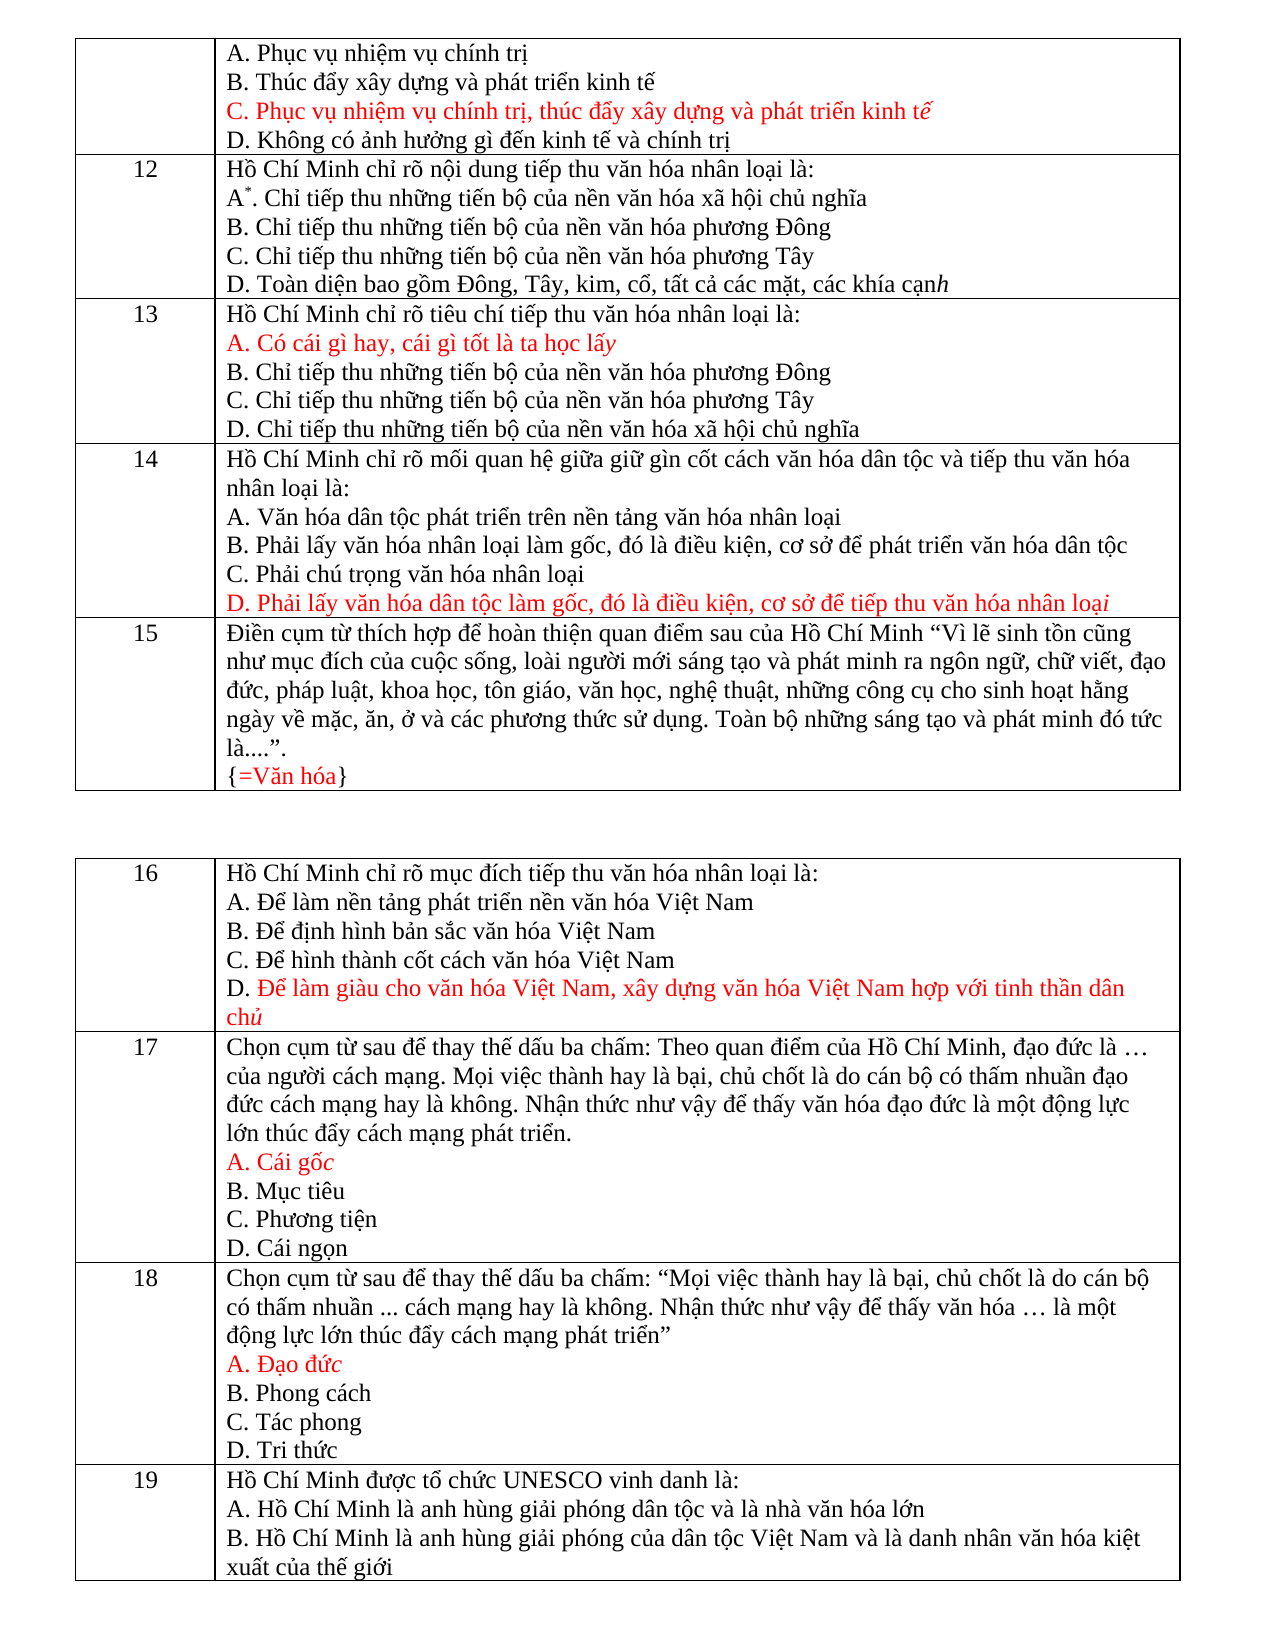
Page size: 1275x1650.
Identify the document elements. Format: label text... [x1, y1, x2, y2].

table_cell Hồ Chí Minh chỉ rõ tiêu chí tiếp thu văn hóa nhân loại là: A. Có cái gì hay, cái gì tốt là ta học lấy B. Chỉ tiếp thu những tiến bộ của nền văn hóa phương Đông C. Chỉ tiếp thu những tiến bộ của nền văn hóa phương Tây D. Chỉ tiếp thu những tiến bộ của nền văn hóa xã hội chủ nghĩa [216, 299, 1179, 443]
table_cell 13 [76, 299, 214, 443]
table_cell 18 [76, 1263, 214, 1464]
table_cell 14 [76, 444, 214, 617]
table_cell 15 [76, 618, 214, 790]
table_cell Hồ Chí Minh chỉ rõ nội dung tiếp thu văn hóa nhân loại là: A*. Chỉ tiếp thu những tiến bộ của nền văn hóa xã hội chủ nghĩa B. Chỉ tiếp thu những tiến bộ của nền văn hóa phương Đông C. Chỉ tiếp thu những tiến bộ của nền văn hóa phương Tây D. Toàn diện bao gồm Đông, Tây, kim, cổ, tất cả các mặt, các khía cạnh [216, 155, 1179, 298]
table_cell Điền cụm từ thích hợp để hoàn thiện quan điểm sau của Hồ Chí Minh “Vì lẽ sinh tồn cũng như mục đích của cuộc sống, loài người mới sáng tạo và phát minh ra ngôn ngữ, chữ viết, đạo đức, pháp luật, khoa học, tôn giáo, văn học, nghệ thuật, những công cụ cho sinh hoạt hằng ngày về mặc, ăn, ở và các phương thức sử dụng. Toàn bộ những sáng tạo và phát minh đó tức là....”. {=Văn hóa} [216, 618, 1179, 790]
table_cell 11 [76, 39, 214, 153]
table_cell 19 [76, 1465, 214, 1580]
table_cell Chọn cụm từ sau để thay thế dấu ba chấm: Theo quan điểm của Hồ Chí Minh, đạo đức là … của người cách mạng. Mọi việc thành hay là bại, chủ chốt là do cán bộ có thấm nhuần đạo đức cách mạng hay là không. Nhận thức như vậy để thấy văn hóa đạo đức là một động lực lớn thúc đẩy cách mạng phát triển. A. Cái gốc B. Mục tiêu C. Phương tiện D. Cái ngọn [216, 1032, 1179, 1262]
table_cell Chọn cụm từ sau để thay thế dấu ba chấm: “Mọi việc thành hay là bại, chủ chốt là do cán bộ có thấm nhuần ... cách mạng hay là không. Nhận thức như vậy để thấy văn hóa … là một động lực lớn thúc đẩy cách mạng phát triển” A. Đạo đức B. Phong cách C. Tác phong D. Tri thức [216, 1263, 1179, 1464]
table_cell 12 [76, 155, 214, 298]
table_cell 17 [76, 1032, 214, 1262]
table_header Hồ Chí Minh chỉ rõ mục đích tiếp thu văn hóa nhân loại là: A. Để làm nền tảng phát triển nền văn hóa Việt Nam B. Để định hình bản sắc văn hóa Việt Nam C. Để hình thành cốt cách văn hóa Việt Nam D. Để làm giàu cho văn hóa Việt Nam, xây dựng văn hóa Việt Nam hợp với tinh thần dân chủ [216, 859, 1179, 1031]
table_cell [216, 39, 1179, 153]
table_cell Hồ Chí Minh chỉ rõ mối quan hệ giữa giữ gìn cốt cách văn hóa dân tộc và tiếp thu văn hóa nhân loại là: A. Văn hóa dân tộc phát triển trên nền tảng văn hóa nhân loại B. Phải lấy văn hóa nhân loại làm gốc, đó là điều kiện, cơ sở để phát triển văn hóa dân tộc C. Phải chú trọng văn hóa nhân loại D. Phải lấy văn hóa dân tộc làm gốc, đó là điều kiện, cơ sở để tiếp thu văn hóa nhân loại [216, 444, 1179, 617]
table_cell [216, 1465, 1179, 1580]
table_header 16 [76, 859, 214, 1031]
